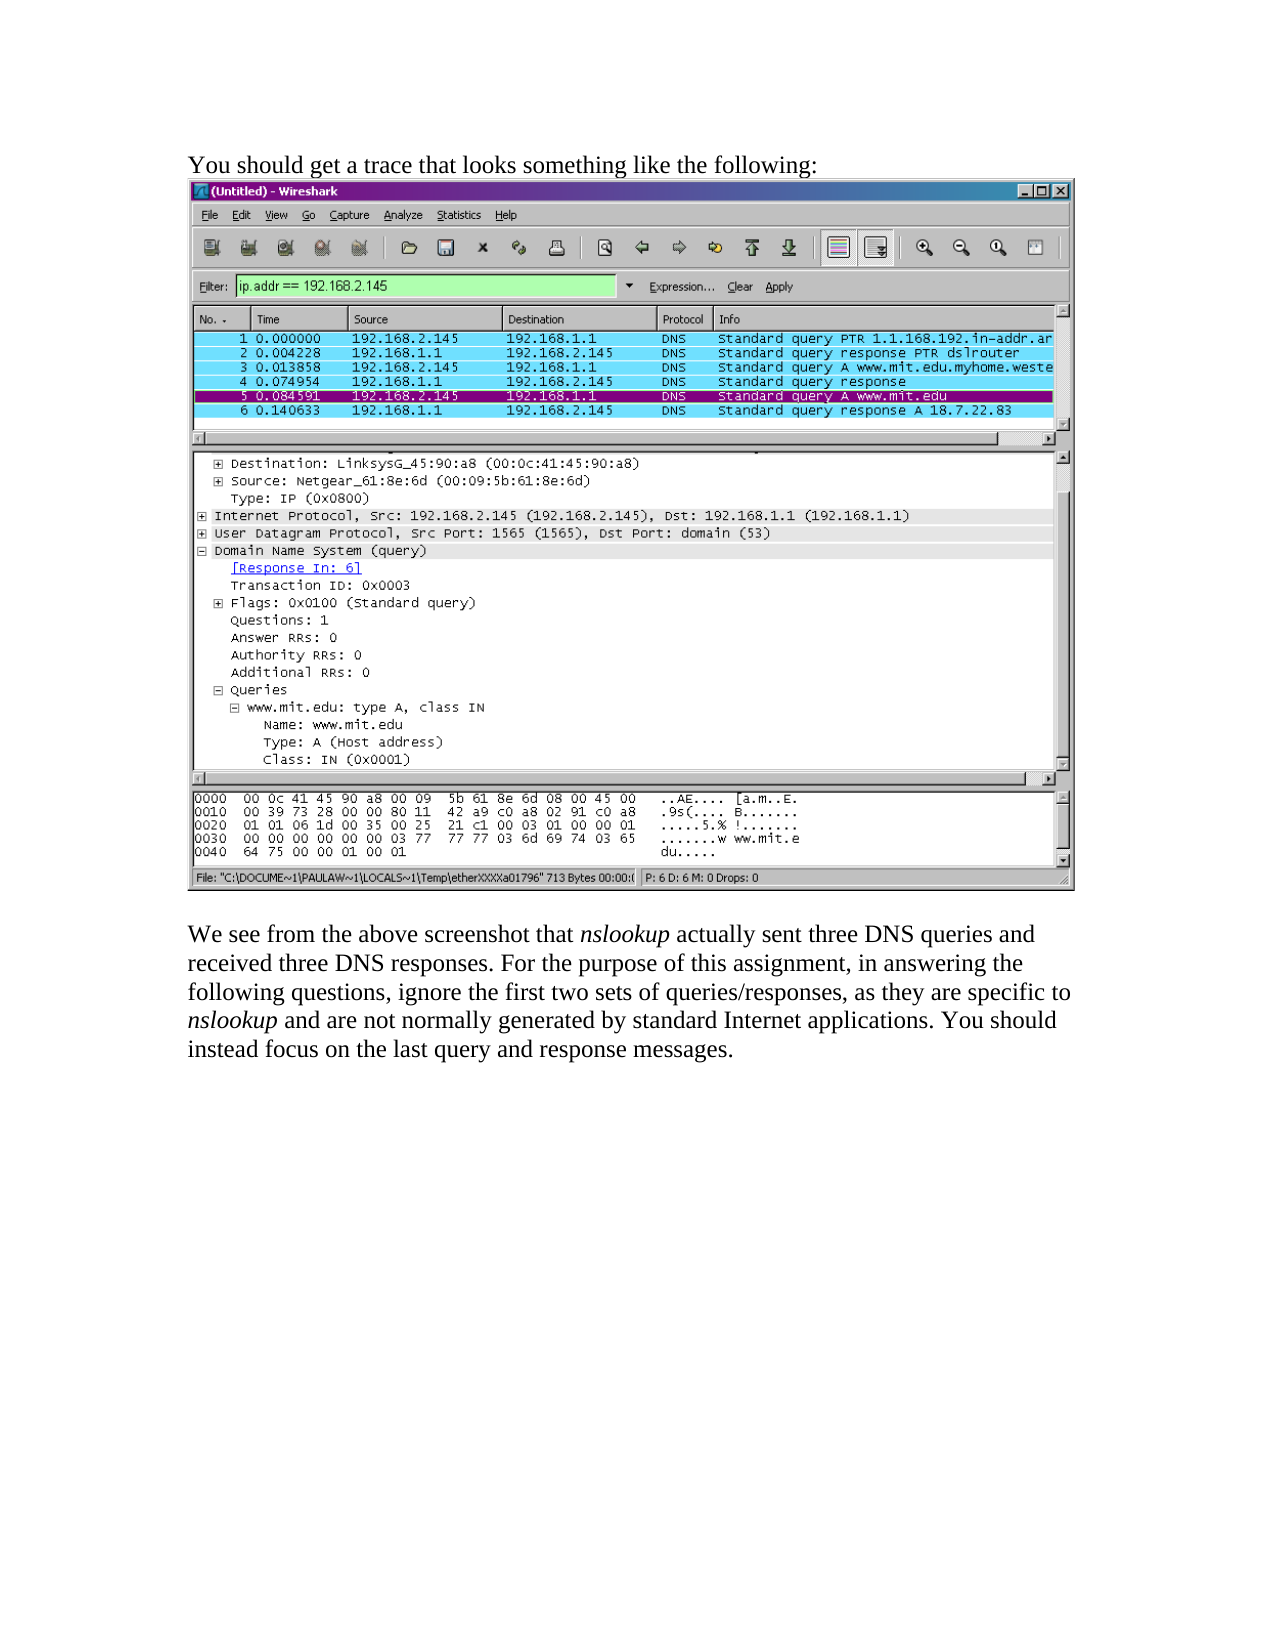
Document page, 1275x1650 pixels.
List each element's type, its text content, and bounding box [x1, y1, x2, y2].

picture [187, 178, 1075, 891]
text We see from the above screenshot that nslookup actually sent three DNS queries and received three DNS responses. For the purpose of this assignment, in answering the following questions, ignore the first two sets of queries/responses, as they are specific to nslookup and are not normally generated by standard Internet applications. You should instead focus on the last query and response messages. [187, 919, 1087, 1063]
